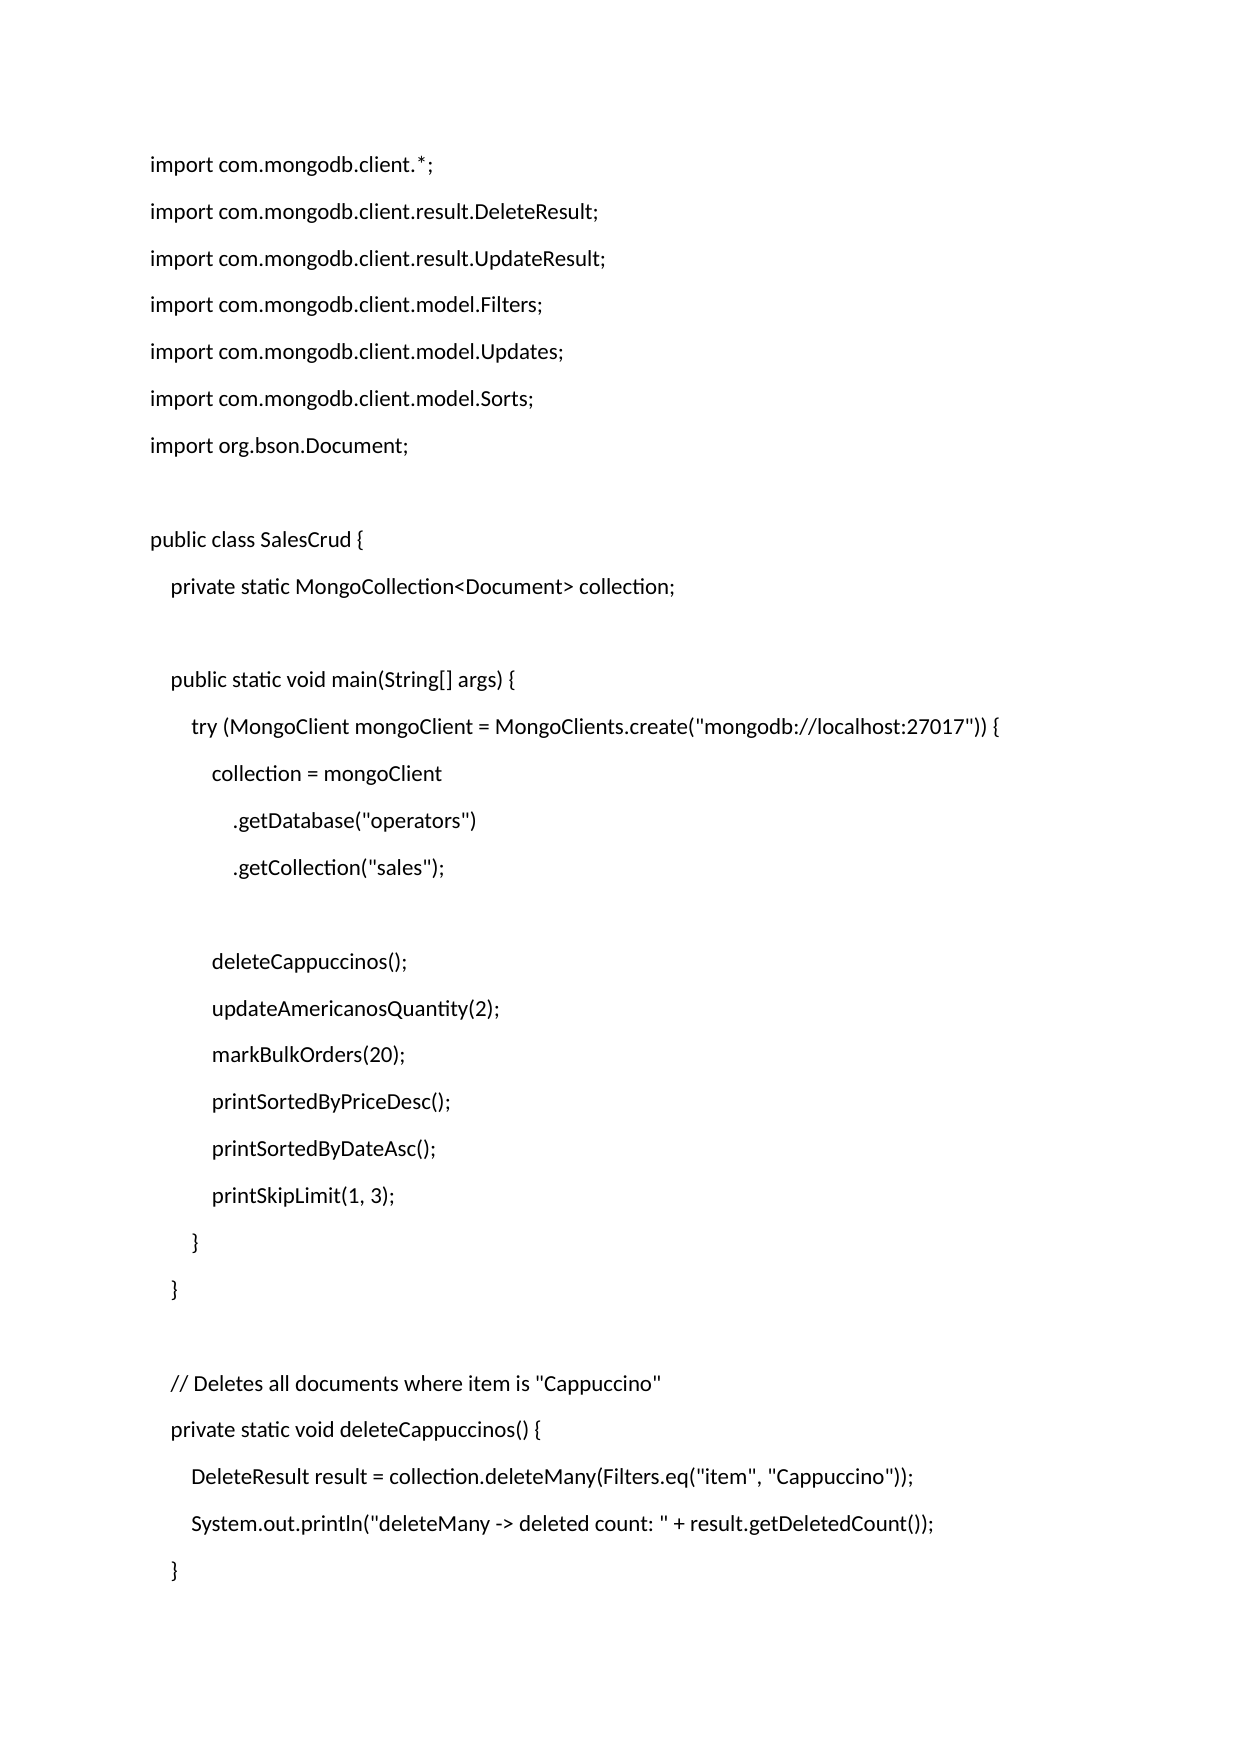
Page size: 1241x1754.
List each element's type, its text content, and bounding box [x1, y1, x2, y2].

text public class SalesCrud { [150, 525, 1090, 553]
text printSortedByDateAsc(); [150, 1134, 1090, 1162]
text private static MongoCollection<Document> collection; [150, 572, 1090, 600]
text import com.mongodb.client.result.DeleteResult; [150, 197, 1090, 225]
text public static void main(String[] args) { [150, 666, 1090, 694]
text import com.mongodb.client.model.Filters; [150, 291, 1090, 319]
text import com.mongodb.client.*; [150, 150, 1090, 178]
text printSkipLimit(1, 3); [150, 1181, 1090, 1209]
text } [150, 1275, 1090, 1303]
text updateAmericanosQuantity(2); [150, 994, 1090, 1022]
text } [150, 1228, 1090, 1256]
text printSortedByPriceDesc(); [150, 1087, 1090, 1116]
text import com.mongodb.client.model.Sorts; [150, 384, 1090, 412]
text import com.mongodb.client.result.UpdateResult; [150, 244, 1090, 272]
text private static void deleteCappuccinos() { [150, 1416, 1090, 1444]
text try (MongoClient mongoClient = MongoClients.create("mongodb://localhost:27017")) { [150, 712, 1090, 741]
text .getDatabase("operators") [150, 806, 1090, 834]
text import org.bson.Document; [150, 431, 1090, 459]
text System.out.println("deleteMany -> deleted count: " + result.getDeletedCount()); [150, 1509, 1090, 1537]
text } [150, 1556, 1090, 1584]
text .getCollection("sales"); [150, 853, 1090, 881]
text // Deletes all documents where item is "Cappuccino" [150, 1369, 1090, 1397]
text markBulkOrders(20); [150, 1041, 1090, 1069]
text collection = mongoClient [150, 759, 1090, 787]
text DeleteResult result = collection.deleteMany(Filters.eq("item", "Cappuccino")); [150, 1462, 1090, 1491]
text deleteCappuccinos(); [150, 947, 1090, 975]
text import com.mongodb.client.model.Updates; [150, 337, 1090, 366]
